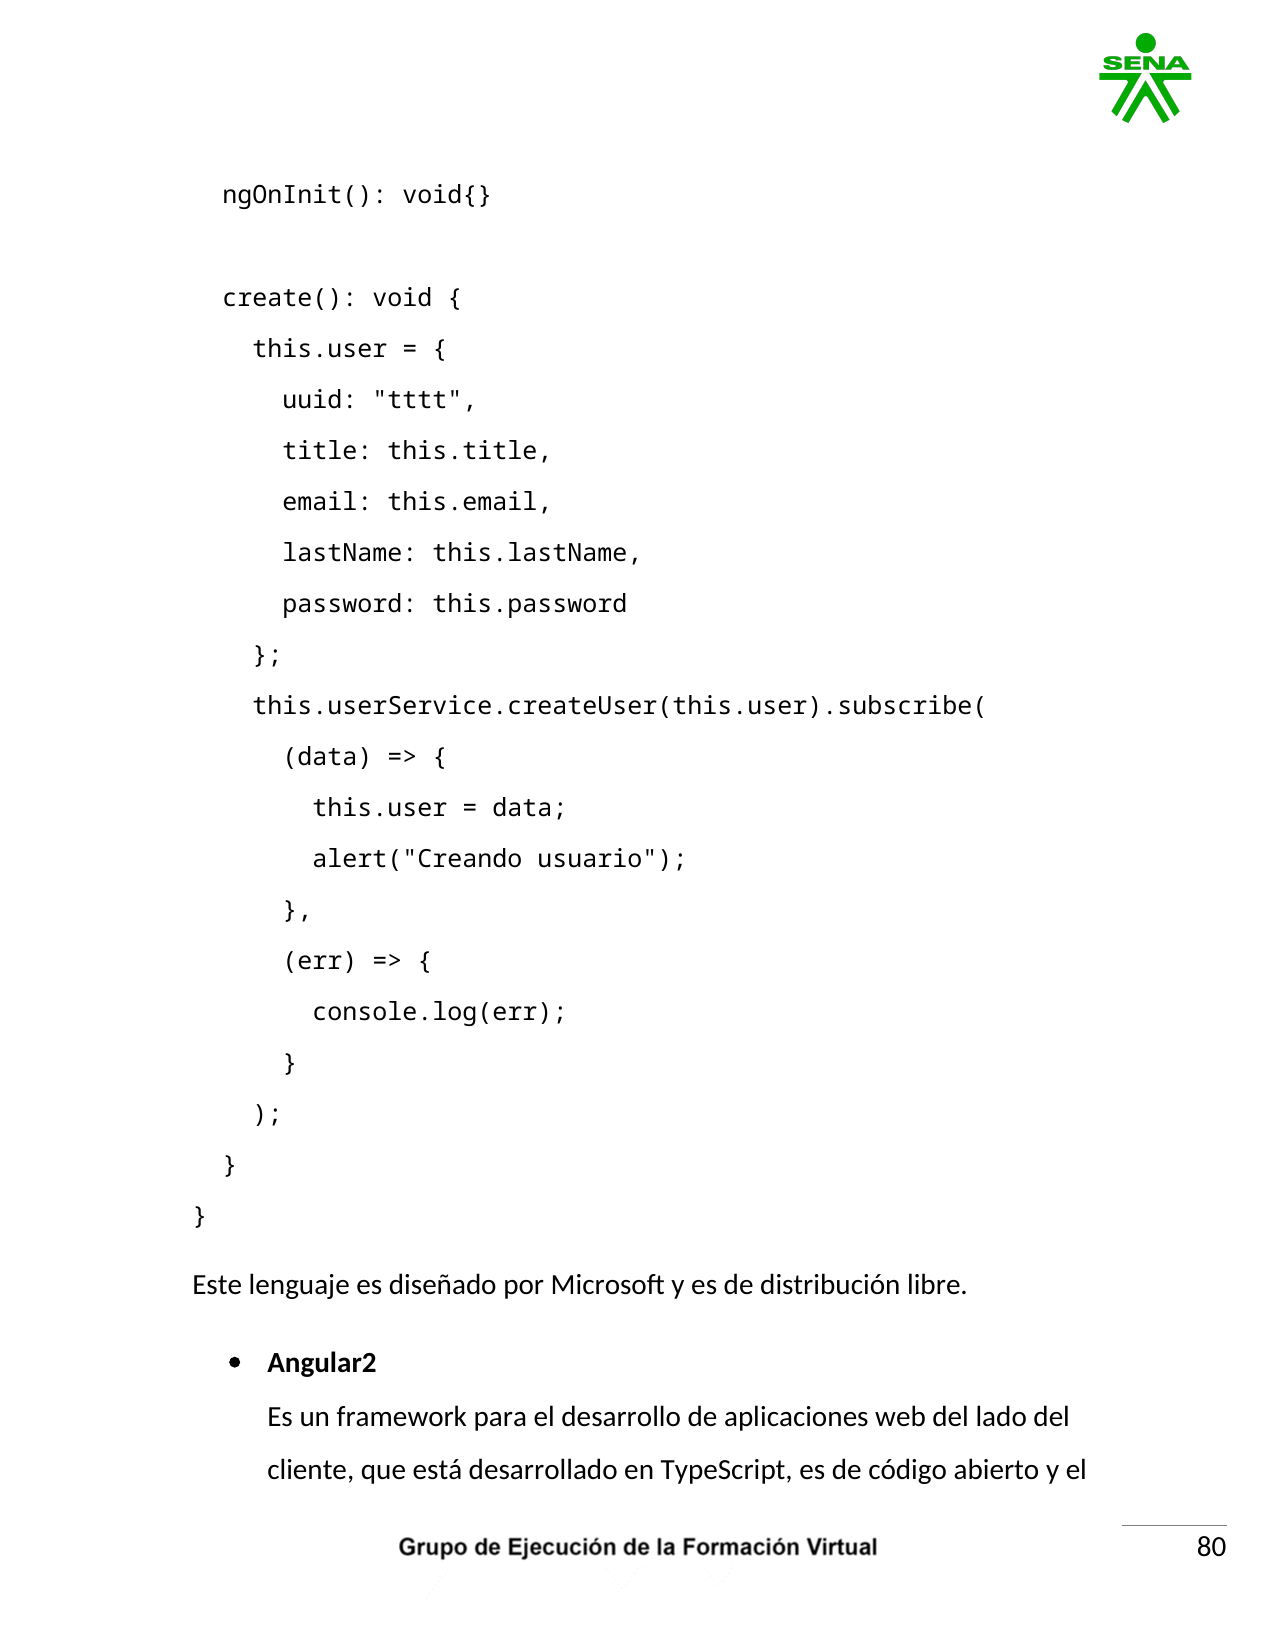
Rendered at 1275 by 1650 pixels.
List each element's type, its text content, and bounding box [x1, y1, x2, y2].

text Este lenguaje es diseñado por Microsoft y es de distribución libre. [118, 1266, 1157, 1301]
text create(): void { [118, 279, 1157, 313]
text (err) => { [118, 943, 1157, 977]
text this.userService.createUser(this.user).subscribe( [118, 688, 1157, 722]
text ngOnInit(): void{} [118, 177, 1157, 211]
picture [1099, 33, 1192, 123]
text } [118, 1147, 1157, 1181]
text lastName: this.lastName, [118, 534, 1157, 568]
text console.log(err); [118, 994, 1157, 1028]
text ); [118, 1096, 1157, 1130]
text password: this.password [118, 586, 1157, 619]
text } [118, 1198, 1157, 1232]
text this.user = data; [118, 790, 1157, 824]
text uuid: "tttt", [118, 381, 1157, 415]
text }; [118, 637, 1157, 671]
text }, [118, 892, 1157, 926]
picture [0, 1486, 1275, 1598]
text email: this.email, [118, 483, 1157, 517]
text (data) => { [118, 739, 1157, 773]
text title: this.title, [118, 432, 1157, 466]
text alert("Creando usuario"); [118, 841, 1157, 875]
text } [118, 1045, 1157, 1079]
list Angular2 [229, 1344, 1157, 1380]
text this.user = { [118, 330, 1157, 364]
